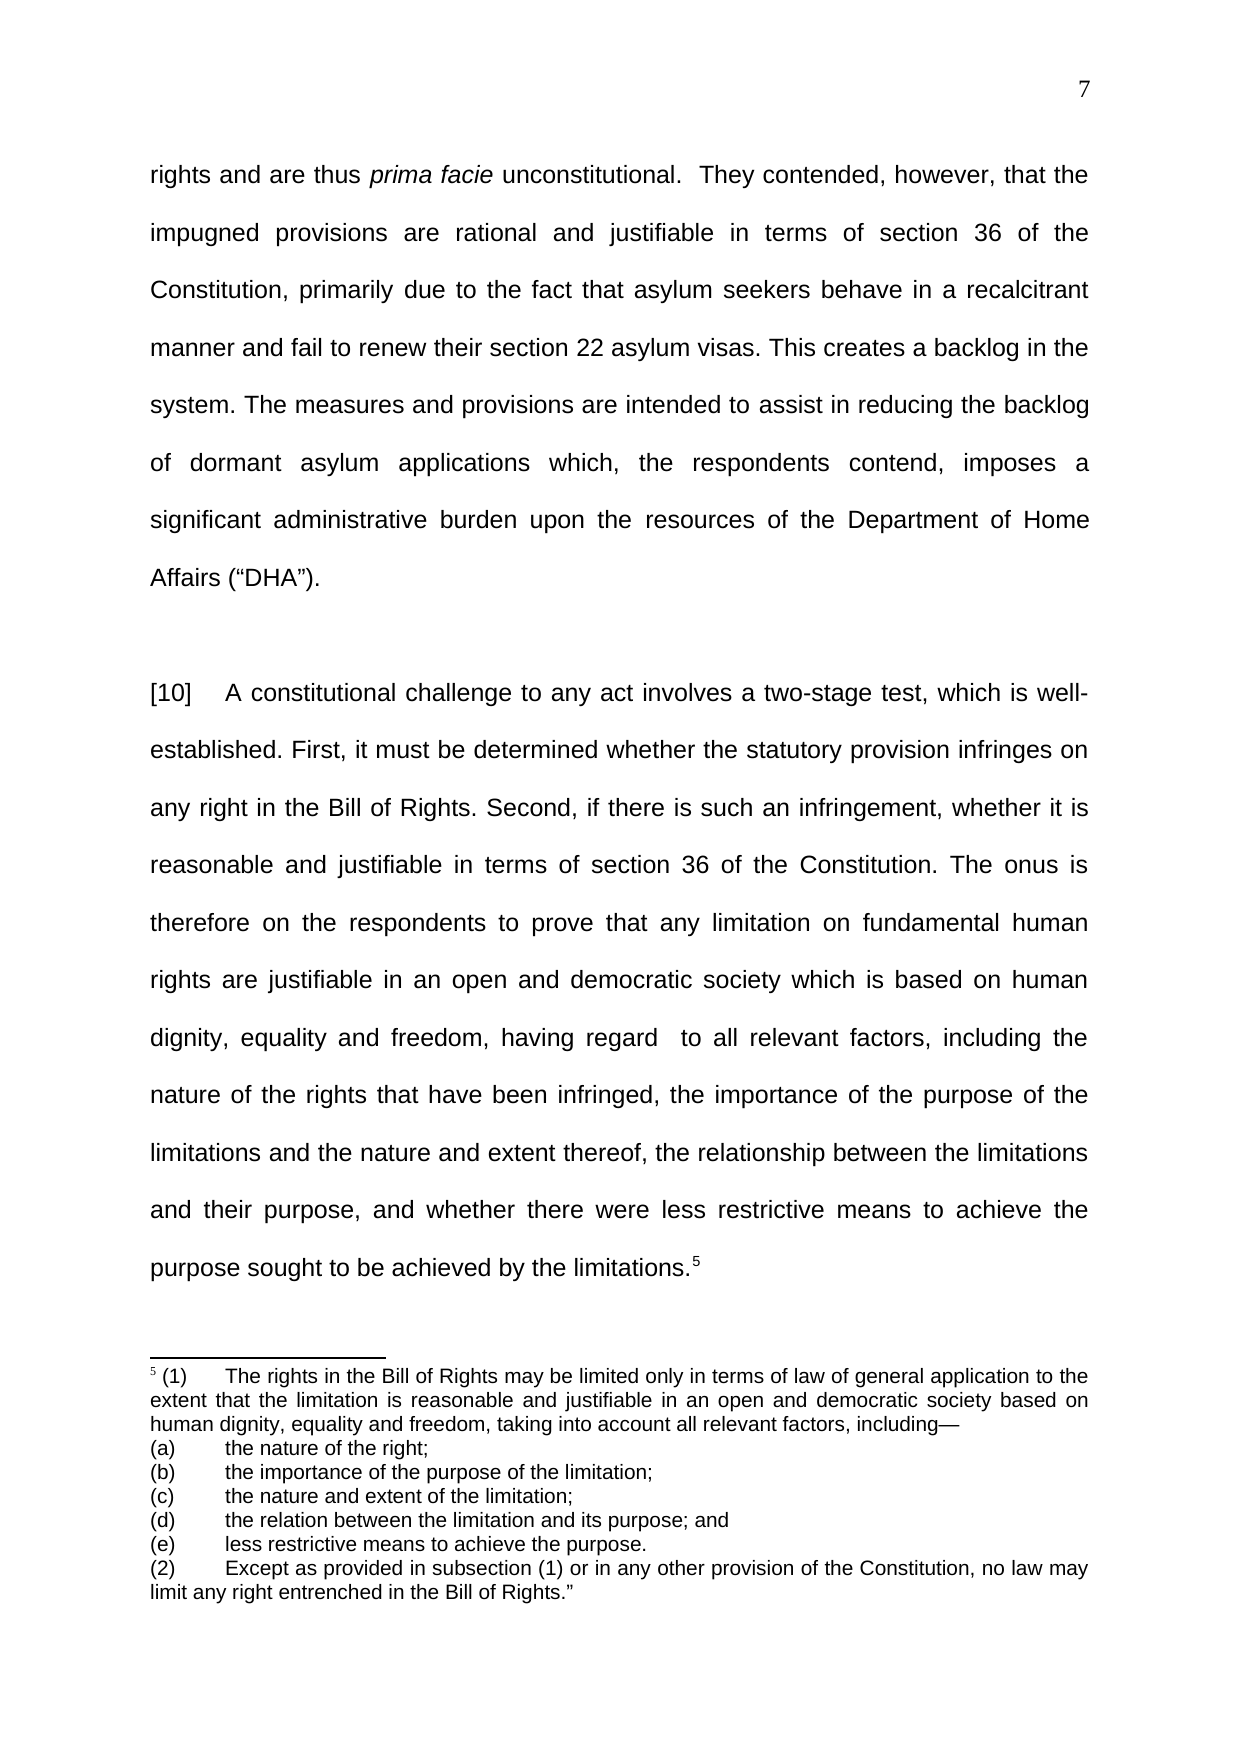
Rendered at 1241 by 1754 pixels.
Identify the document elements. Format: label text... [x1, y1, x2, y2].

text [150, 160, 1090, 591]
text [10] A constitutional challenge to any act involves a two-stage test, which is well-established. First, it must be determined whether the statutory provision infringes on any right in the Bill of Rights. Second, if there is such an infringement, whether it is reasonable and justifiable in terms of section 36 of the Constitution. The onus is therefore on the respondents to prove that any limitation on fundamental human rights are justifiable in an open and democratic society which is based on human dignity, equality and freedom, having regard to all relevant factors, including the nature of the rights that have been infringed, the importance of the purpose of the limitations and the nature and extent thereof, the relationship between the limitations and their purpose, and whether there were less restrictive means to achieve the purpose sought to be achieved by the limitations. [150, 677, 1090, 1281]
